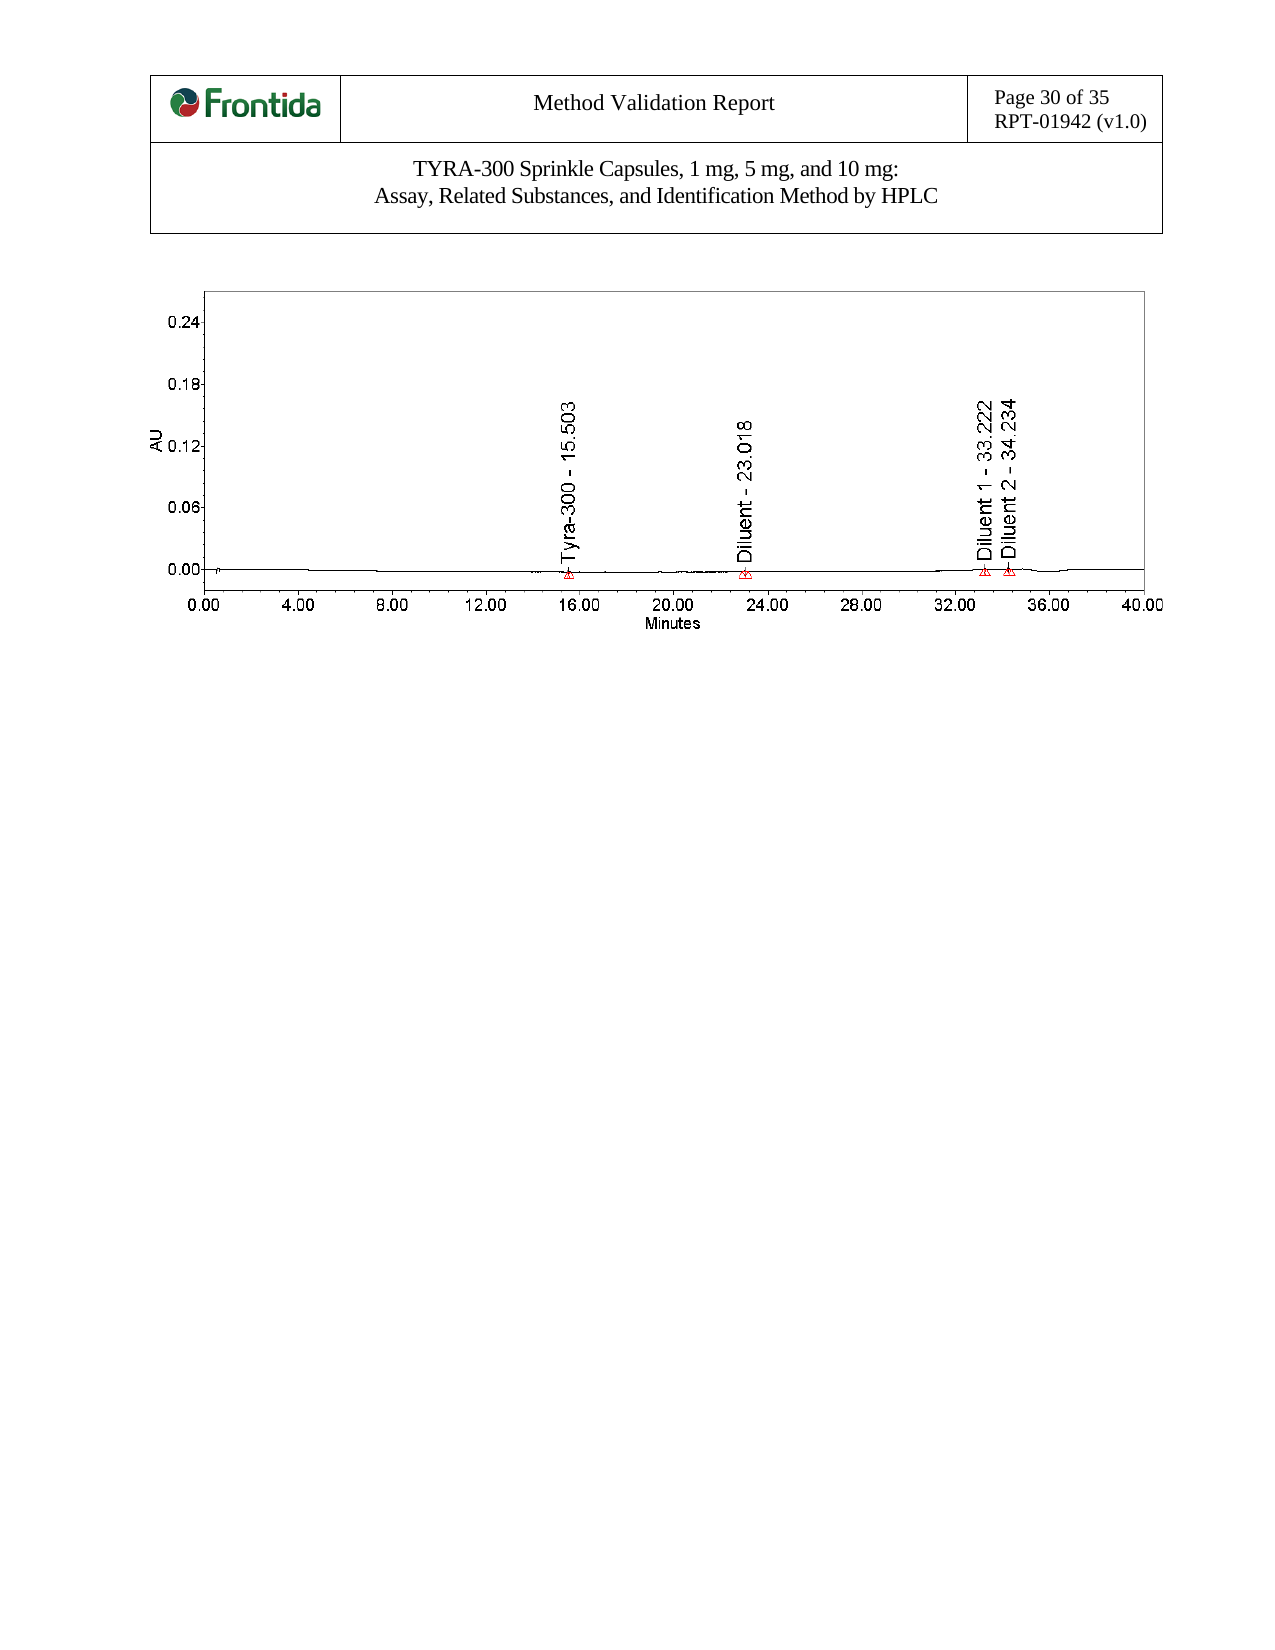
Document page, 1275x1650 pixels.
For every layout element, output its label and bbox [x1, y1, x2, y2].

picture [150, 285, 1163, 630]
picture [170, 88, 321, 117]
